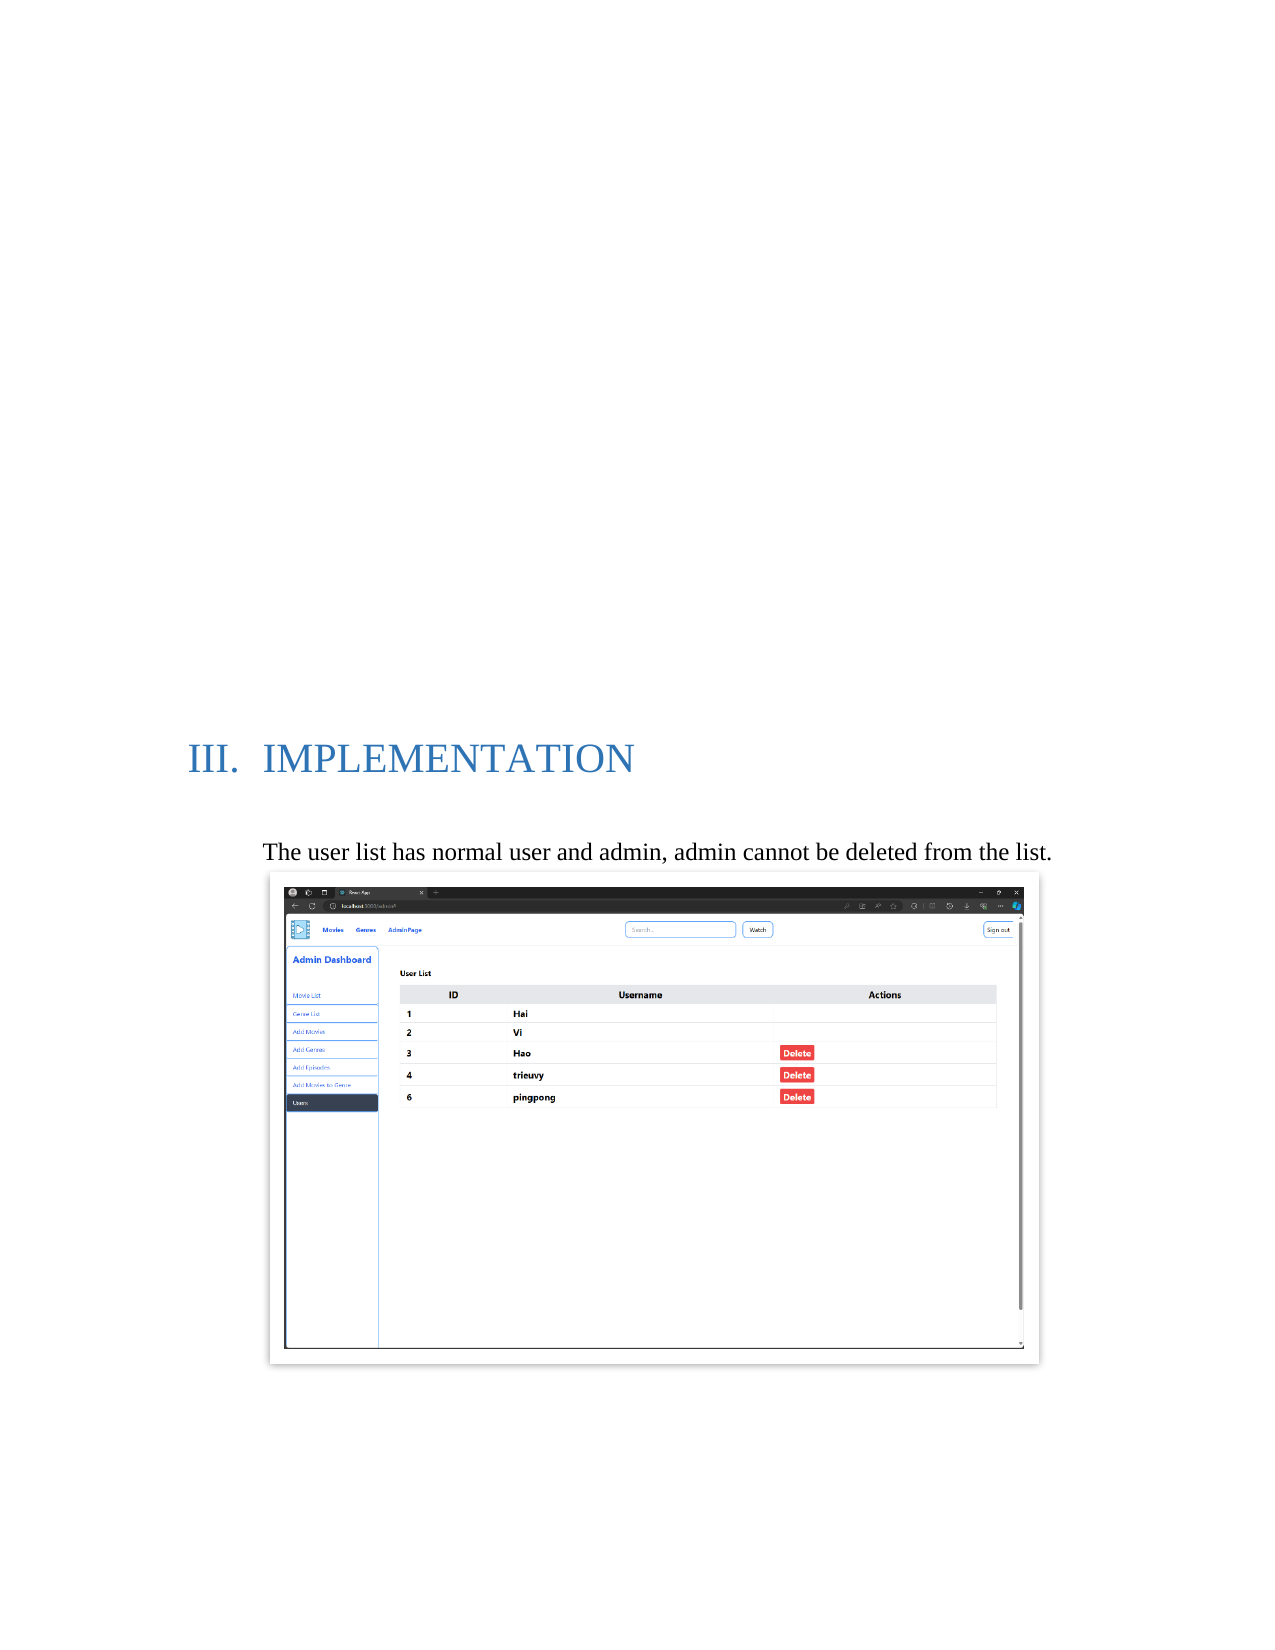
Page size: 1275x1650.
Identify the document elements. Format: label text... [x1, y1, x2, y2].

list The user list has normal user and admin, admin cannot be deleted from the list. [262, 837, 1125, 866]
subtitle IMPLEMENTATION [187, 734, 1125, 782]
picture [284, 887, 1024, 1349]
